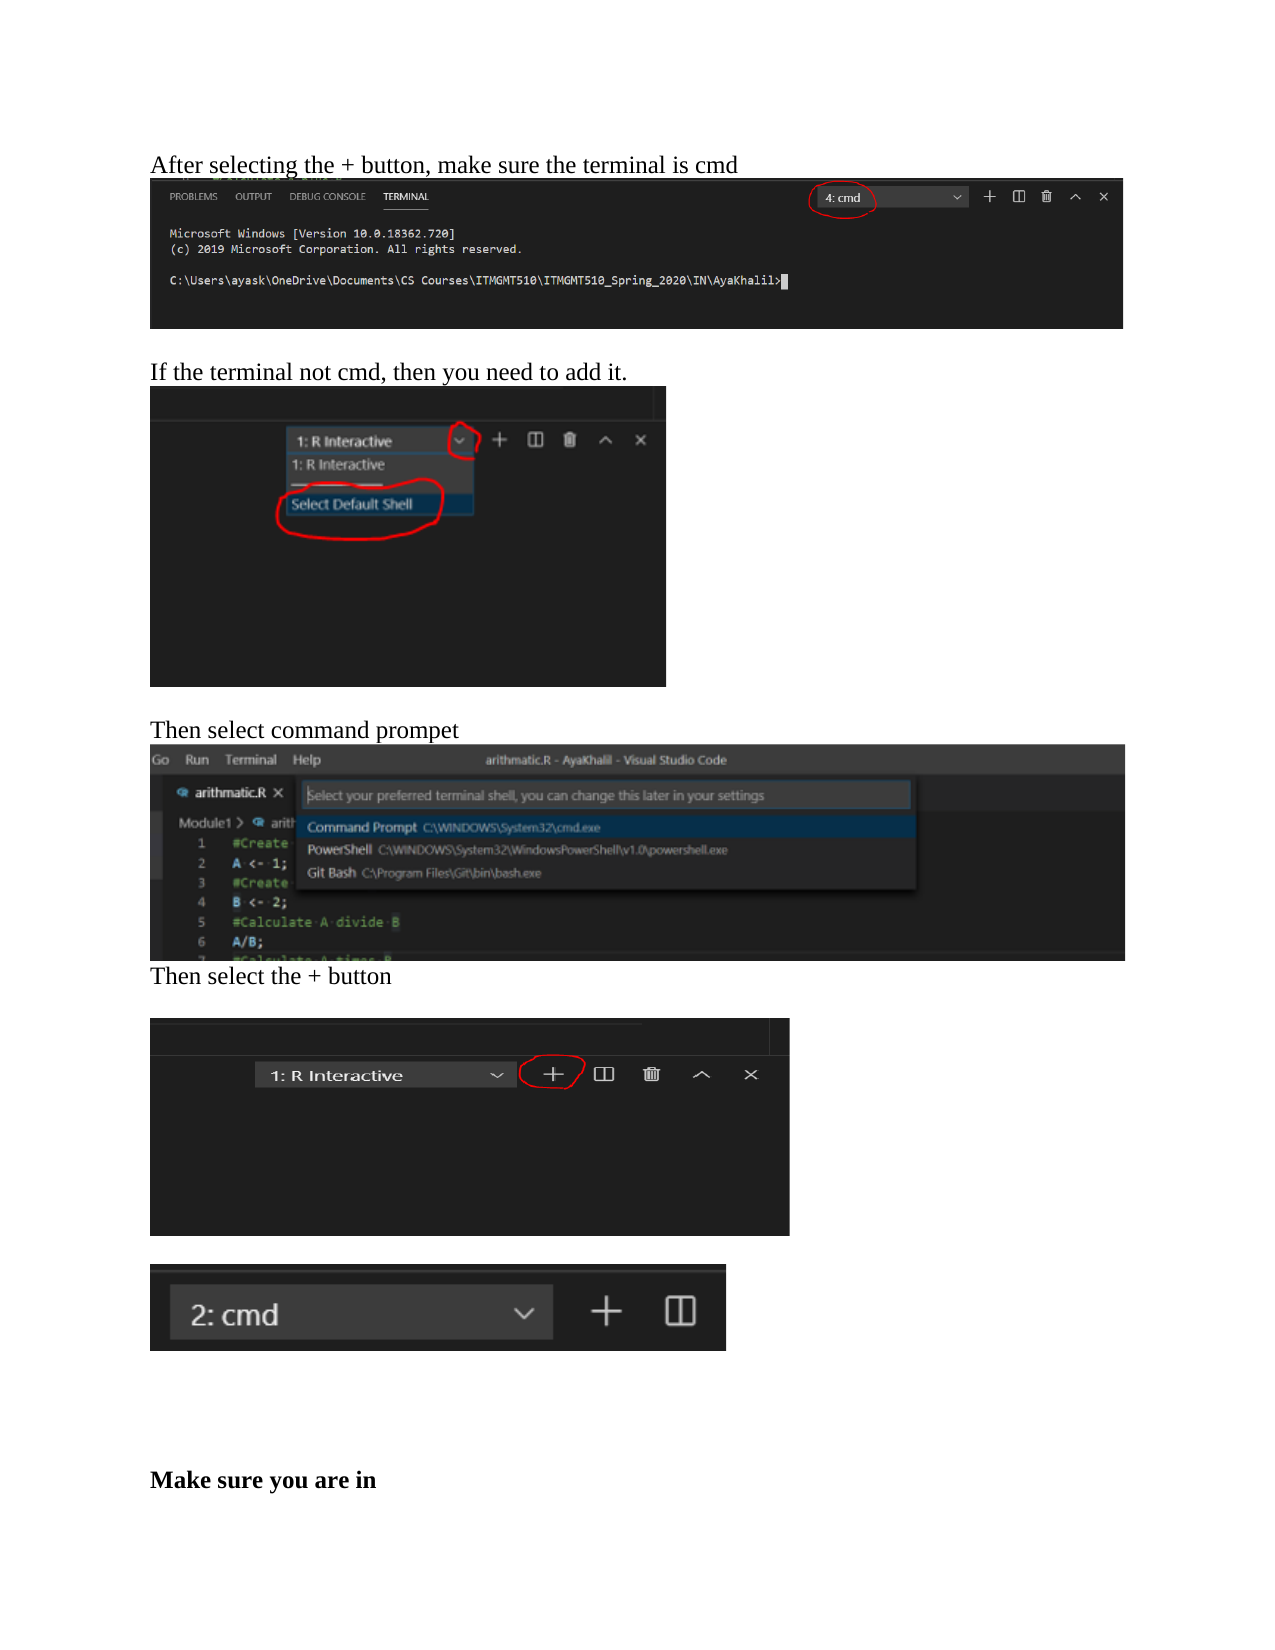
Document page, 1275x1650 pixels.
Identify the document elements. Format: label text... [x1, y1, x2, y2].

text After selecting the + button, make sure the terminal is cmd [150, 150, 1125, 179]
picture [150, 1264, 727, 1351]
text Then select the + button [150, 961, 1125, 989]
text Make sure you are in [150, 1466, 1125, 1494]
picture [150, 1018, 790, 1236]
picture [150, 743, 1125, 961]
text Then select command prompet [150, 715, 1125, 743]
text If the terminal not cmd, then you need to add it. [150, 357, 1125, 386]
picture [150, 386, 667, 687]
picture [150, 178, 1124, 329]
